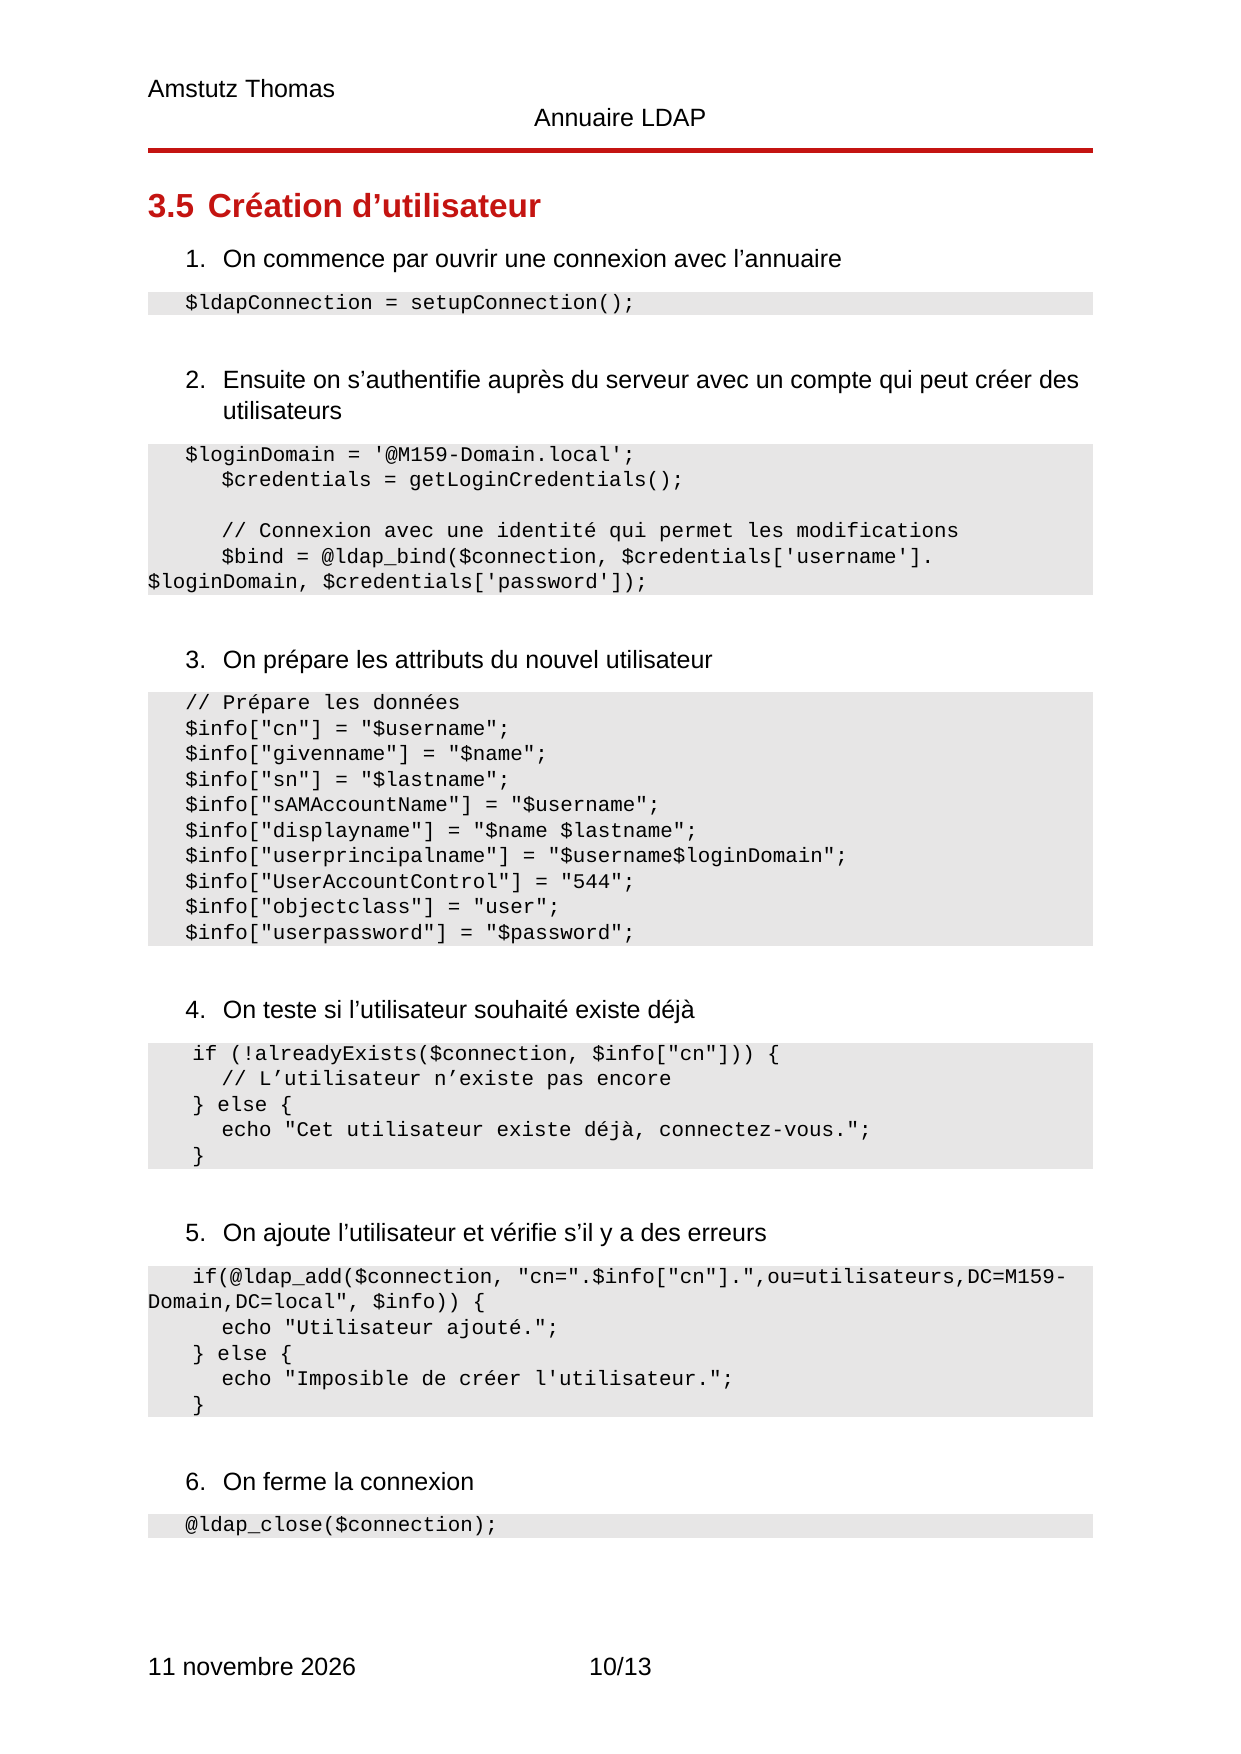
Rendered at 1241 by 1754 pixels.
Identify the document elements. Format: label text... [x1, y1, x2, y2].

text // Prépare les données [148, 692, 1093, 716]
text echo "Imposible de créer l'utilisateur."; [148, 1368, 1093, 1392]
text $info["UserAccountControl"] = "544"; [148, 871, 1093, 894]
text echo "Utilisateur ajouté."; [148, 1317, 1093, 1341]
text // Connexion avec une identité qui permet les modifications [148, 520, 1093, 544]
text } [148, 1393, 1093, 1417]
text $loginDomain = '@M159-Domain.local'; [148, 444, 1093, 467]
text } [148, 1145, 1093, 1169]
list On prépare les attributs du nouvel utilisateur [185, 644, 1093, 673]
text } else { [148, 1094, 1093, 1118]
text $info["cn"] = "$username"; [148, 718, 1093, 741]
text $bind = @ldap_bind($connection, $credentials['username'].$loginDomain, $credentials['password']); [148, 546, 1093, 595]
text if(@ldap_add($connection, "cn=".$info["cn"].",ou=utilisateurs,DC=M159-Domain,DC=local", $info)) { [148, 1266, 1093, 1315]
list On ajoute l’utilisateur et vérifie s’il y a des erreurs [185, 1218, 1093, 1247]
text echo "Cet utilisateur existe déjà, connectez-vous."; [148, 1119, 1093, 1143]
list On commence par ouvrir une connexion avec l’annuaire [185, 244, 1093, 273]
text $credentials = getLoginCredentials(); [148, 469, 1093, 493]
text $info["givenname"] = "$name"; [148, 743, 1093, 767]
list On teste si l’utilisateur souhaité existe déjà [185, 995, 1093, 1024]
text $info["userprincipalname"] = "$username$loginDomain"; [148, 845, 1093, 869]
list Ensuite on s’authentifie auprès du serveur avec un compte qui peut créer des utilisateurs [185, 365, 1093, 425]
text @ldap_close($connection); [148, 1514, 1093, 1538]
subtitle Création d’utilisateur [148, 186, 1093, 224]
text $info["sAMAccountName"] = "$username"; [148, 794, 1093, 818]
text $info["objectclass"] = "user"; [148, 896, 1093, 920]
text $info["displayname"] = "$name $lastname"; [148, 820, 1093, 843]
text if (!alreadyExists($connection, $info["cn"])) { [148, 1043, 1093, 1067]
list On ferme la connexion [185, 1467, 1093, 1496]
text $info["sn"] = "$lastname"; [148, 769, 1093, 792]
text } else { [148, 1342, 1093, 1366]
text // L’utilisateur n’existe pas encore [148, 1068, 1093, 1092]
text $ldapConnection = setupConnection(); [148, 292, 1093, 315]
text $info["userpassword"] = "$password"; [148, 922, 1093, 946]
